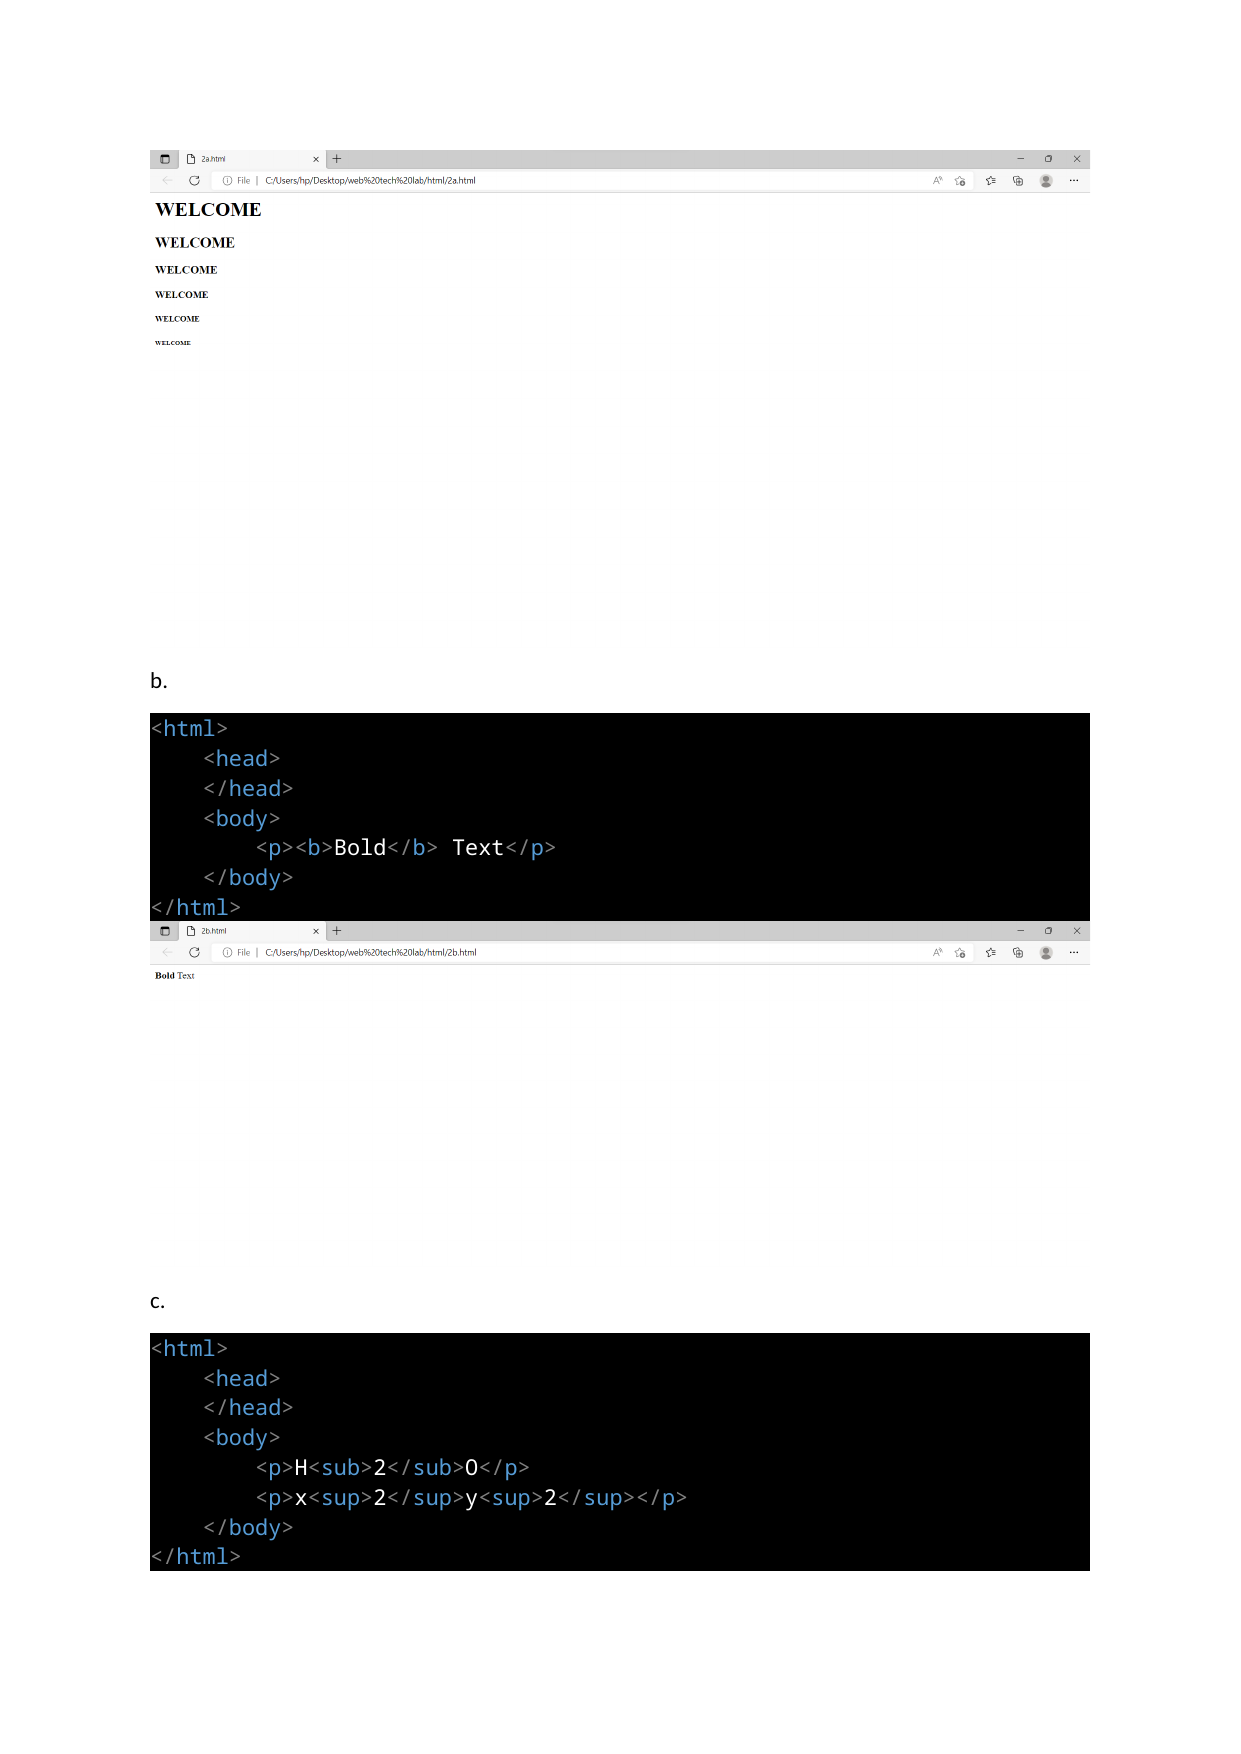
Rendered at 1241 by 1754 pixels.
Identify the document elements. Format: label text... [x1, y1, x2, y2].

text <p>x<sup>2</sup>y<sup>2</sup></p> [150, 1482, 1090, 1511]
text <body> [150, 1422, 1090, 1452]
text <p><b>Bold</b> Text</p> [150, 832, 1090, 862]
text </html> [150, 892, 1090, 921]
text c. [150, 1286, 1090, 1314]
text <html> [150, 1333, 1090, 1362]
text <head> [150, 1362, 1090, 1392]
text b. [150, 666, 1090, 694]
text </body> [150, 862, 1090, 892]
text <body> [150, 803, 1090, 832]
text </head> [150, 1392, 1090, 1422]
text </head> [150, 773, 1090, 803]
text <html> [150, 713, 1090, 743]
text <head> [150, 743, 1090, 773]
picture [150, 150, 1091, 648]
text </body> [150, 1511, 1090, 1541]
text </html> [150, 1541, 1090, 1571]
text <p>H<sub>2</sub>O</p> [150, 1452, 1090, 1482]
picture [150, 921, 1091, 1267]
